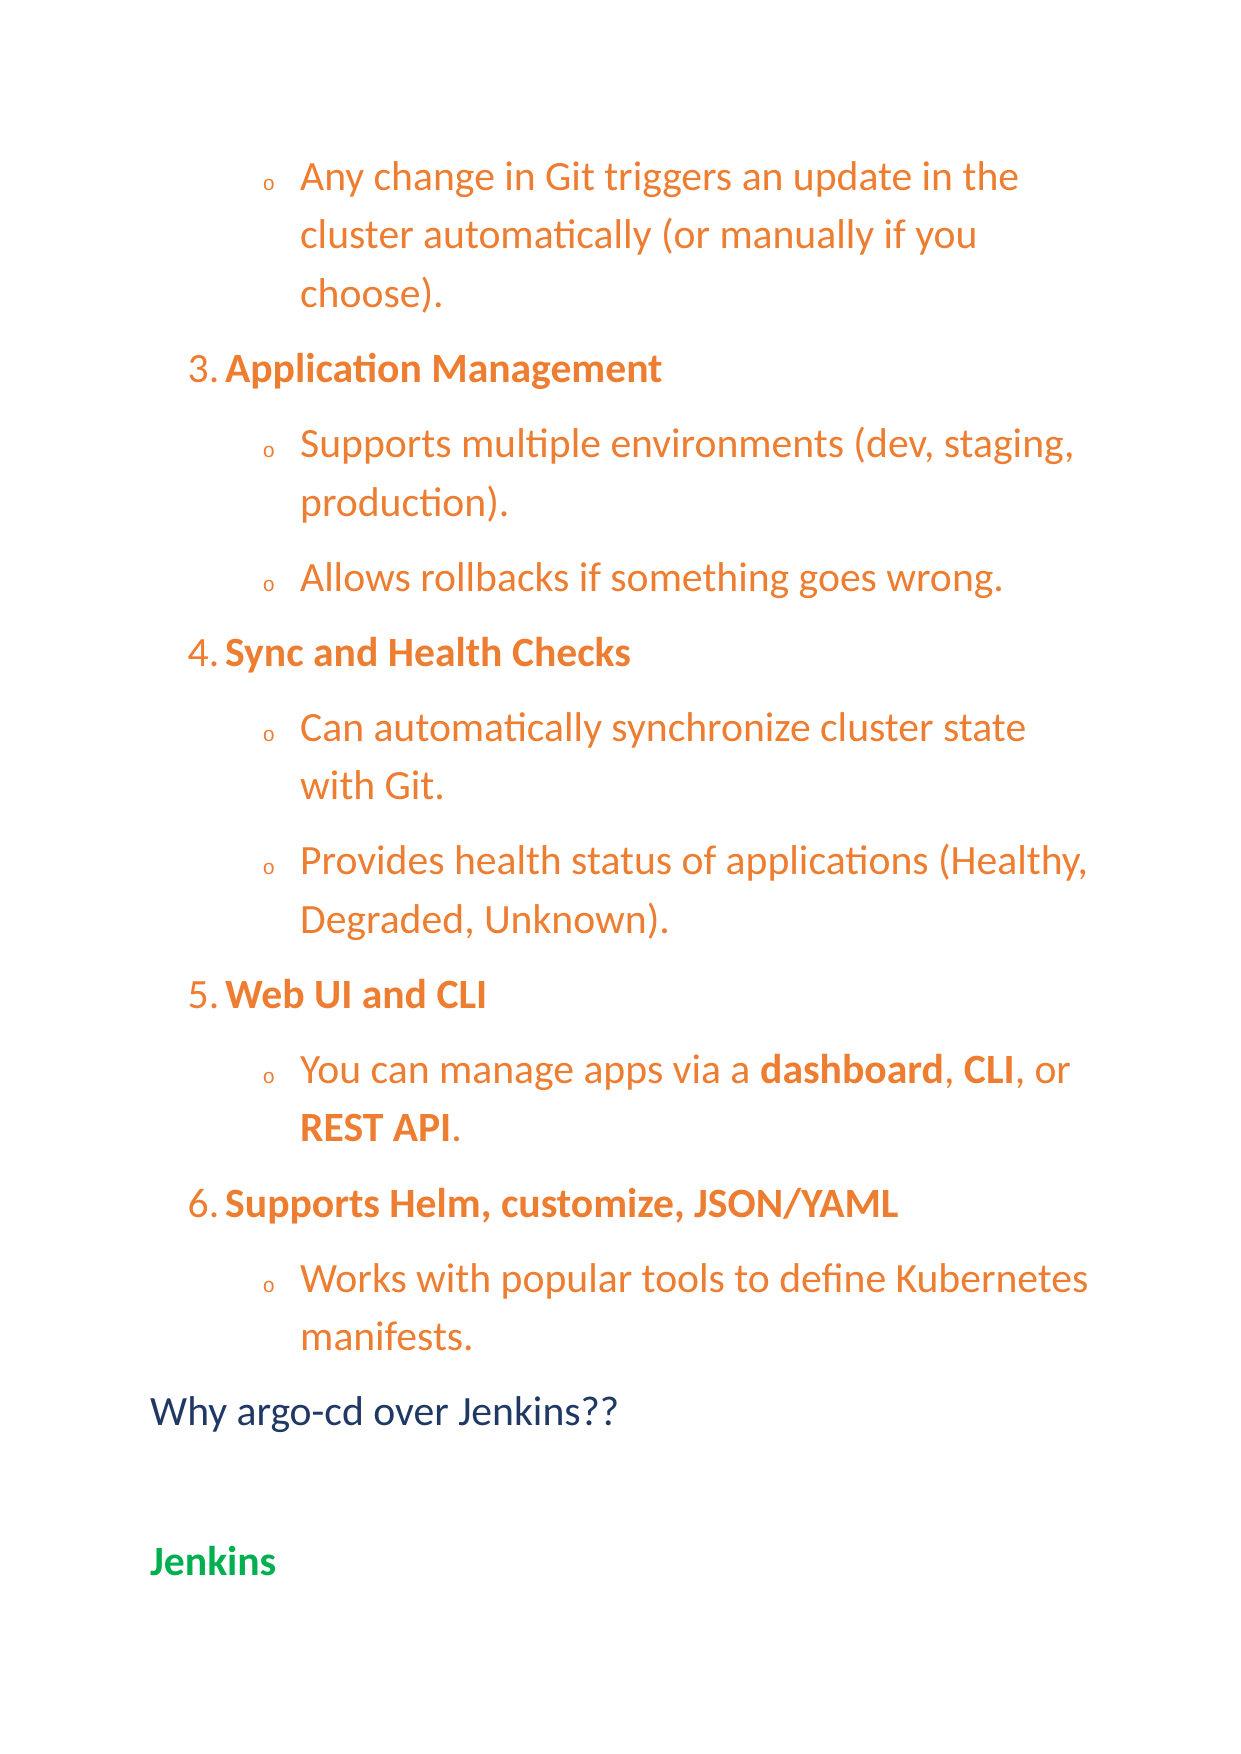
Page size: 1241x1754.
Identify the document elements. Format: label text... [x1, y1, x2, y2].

list Supports multiple environments (dev, staging, production). [262, 417, 1090, 526]
list Sync and Health Checks [187, 626, 1090, 677]
list Application Management [187, 342, 1090, 393]
list Works with popular tools to define Kubernetes manifests. [262, 1252, 1090, 1361]
list You can manage apps via a dashboard, CLI, or REST API. [262, 1043, 1090, 1152]
list Allows rollbacks if something goes wrong. [262, 551, 1090, 601]
list Can automatically synchronize cluster state with Git. [262, 701, 1090, 810]
list Provides health status of applications (Healthy, Degraded, Unknown). [262, 834, 1090, 944]
list Supports Helm, customize, JSON/YAML [187, 1177, 1090, 1227]
list Web UI and CLI [187, 968, 1090, 1019]
text Why argo-cd over Jenkins?? [150, 1385, 1090, 1436]
text Jenkins [150, 1535, 1090, 1586]
list Any change in Git triggers an update in the cluster automatically (or manually if you choose). [262, 150, 1090, 318]
